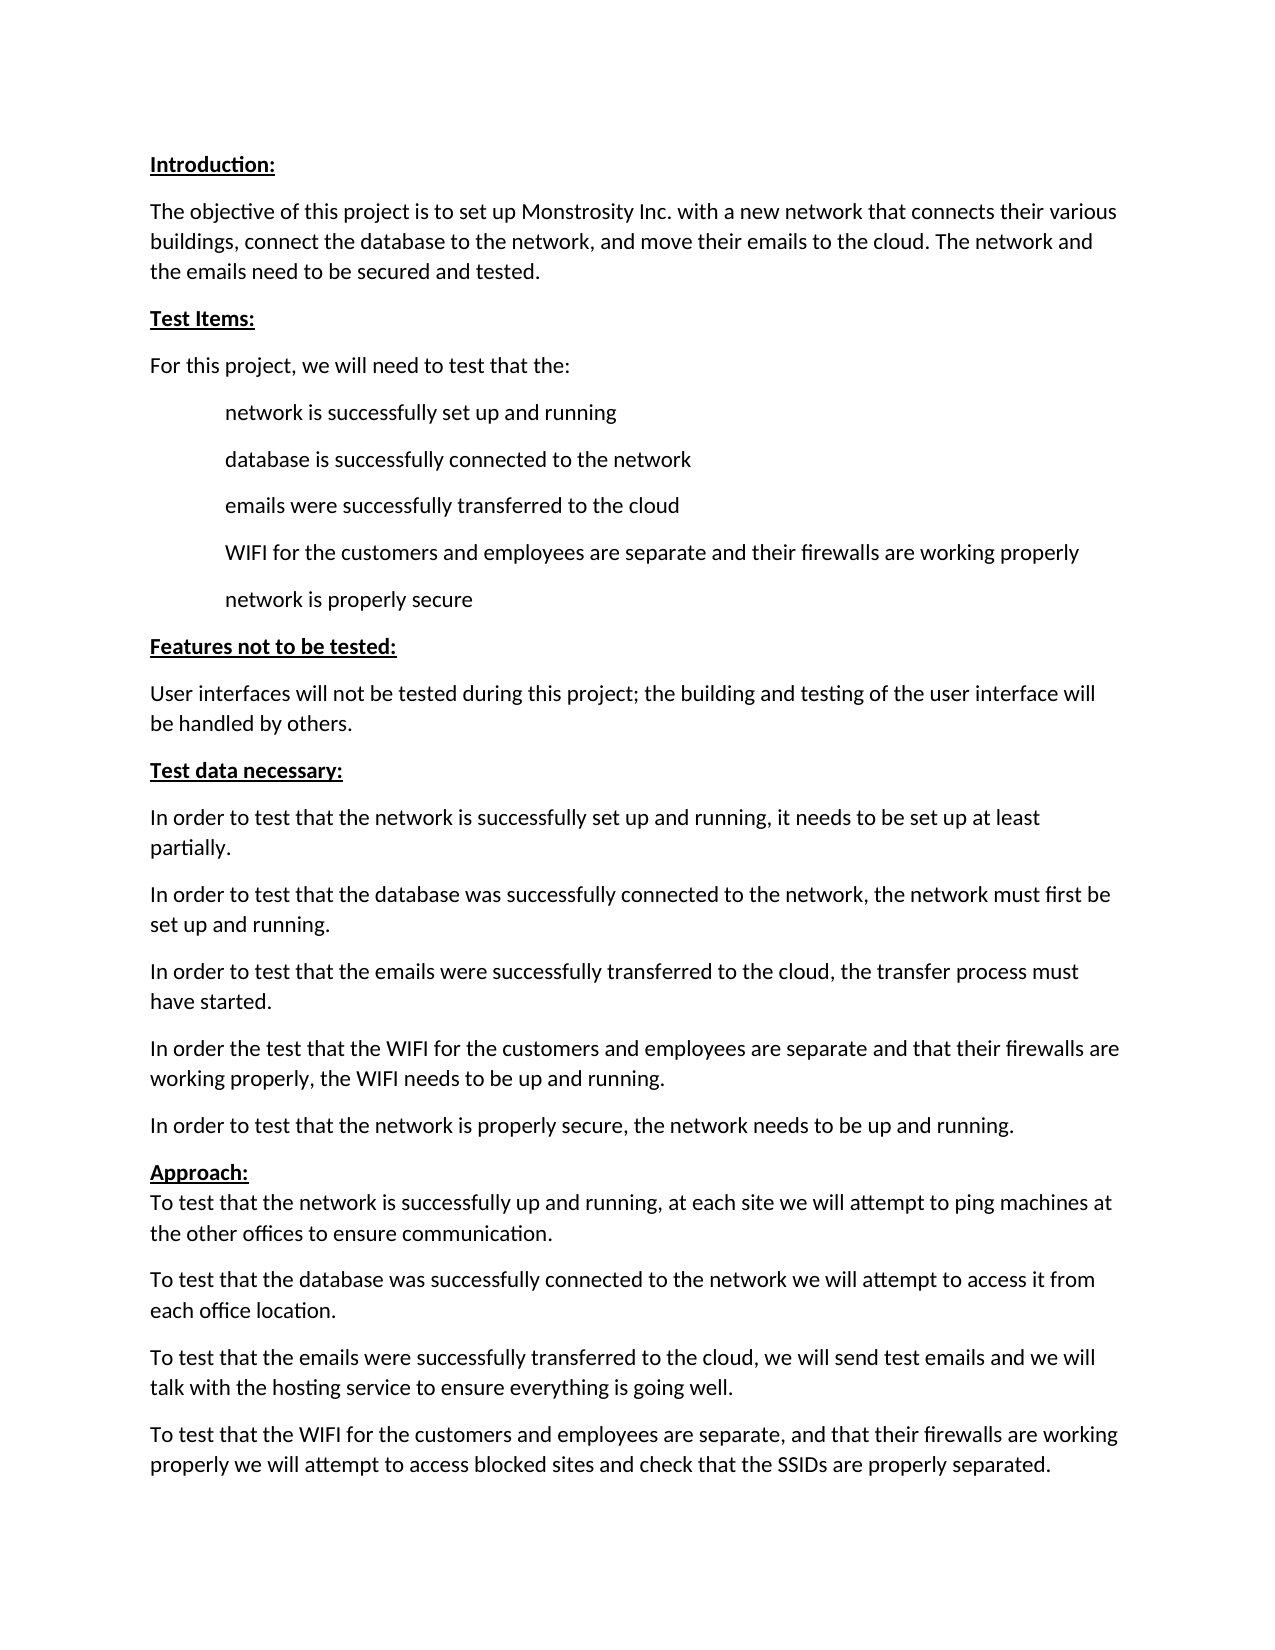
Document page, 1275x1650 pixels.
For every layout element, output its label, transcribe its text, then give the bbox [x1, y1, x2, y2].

text User interfaces will not be tested during this project; the building and testing of the user interface will be handled by others. [150, 679, 1125, 737]
text Test data necessary: [150, 756, 1125, 784]
text Test Items: [150, 304, 1125, 332]
text Features not to be tested: [150, 632, 1125, 660]
text Approach: To test that the network is successfully up and running, at each site we will attempt to ping machines at the other offices to ensure communication. [150, 1158, 1125, 1247]
text In order to test that the network is properly secure, the network needs to be up and running. [150, 1111, 1125, 1139]
text Introduction: [150, 150, 1125, 178]
text To test that the database was successfully connected to the network we will attempt to access it from each office location. [150, 1266, 1125, 1324]
text The objective of this project is to set up Monstrosity Inc. with a new network that connects their various buildings, connect the database to the network, and move their emails to the cloud. The network and the emails need to be secured and tested. [150, 197, 1125, 285]
text In order to test that the network is successfully set up and running, it needs to be set up at least partially. [150, 803, 1125, 861]
text In order the test that the WIFI for the customers and employees are separate and that their firewalls are working properly, the WIFI needs to be up and running. [150, 1034, 1125, 1093]
text In order to test that the emails were successfully transferred to the cloud, the transfer process must have started. [150, 957, 1125, 1016]
text emails were successfully transferred to the cloud [150, 492, 1125, 520]
text To test that the WIFI for the customers and employees are separate, and that their firewalls are working properly we will attempt to access blocked sites and check that the SSIDs are properly separated. [150, 1420, 1125, 1478]
text To test that the emails were successfully transferred to the cloud, we will send test emails and we will talk with the hosting service to ensure everything is going well. [150, 1343, 1125, 1401]
text WIFI for the customers and employees are separate and their firewalls are working properly [225, 538, 1125, 567]
text For this project, we will need to test that the: [150, 351, 1125, 379]
text In order to test that the database was successfully connected to the network, the network must first be set up and running. [150, 880, 1125, 938]
text network is properly secure [150, 585, 1125, 613]
text network is successfully set up and running [150, 398, 1125, 426]
text database is successfully connected to the network [150, 445, 1125, 473]
